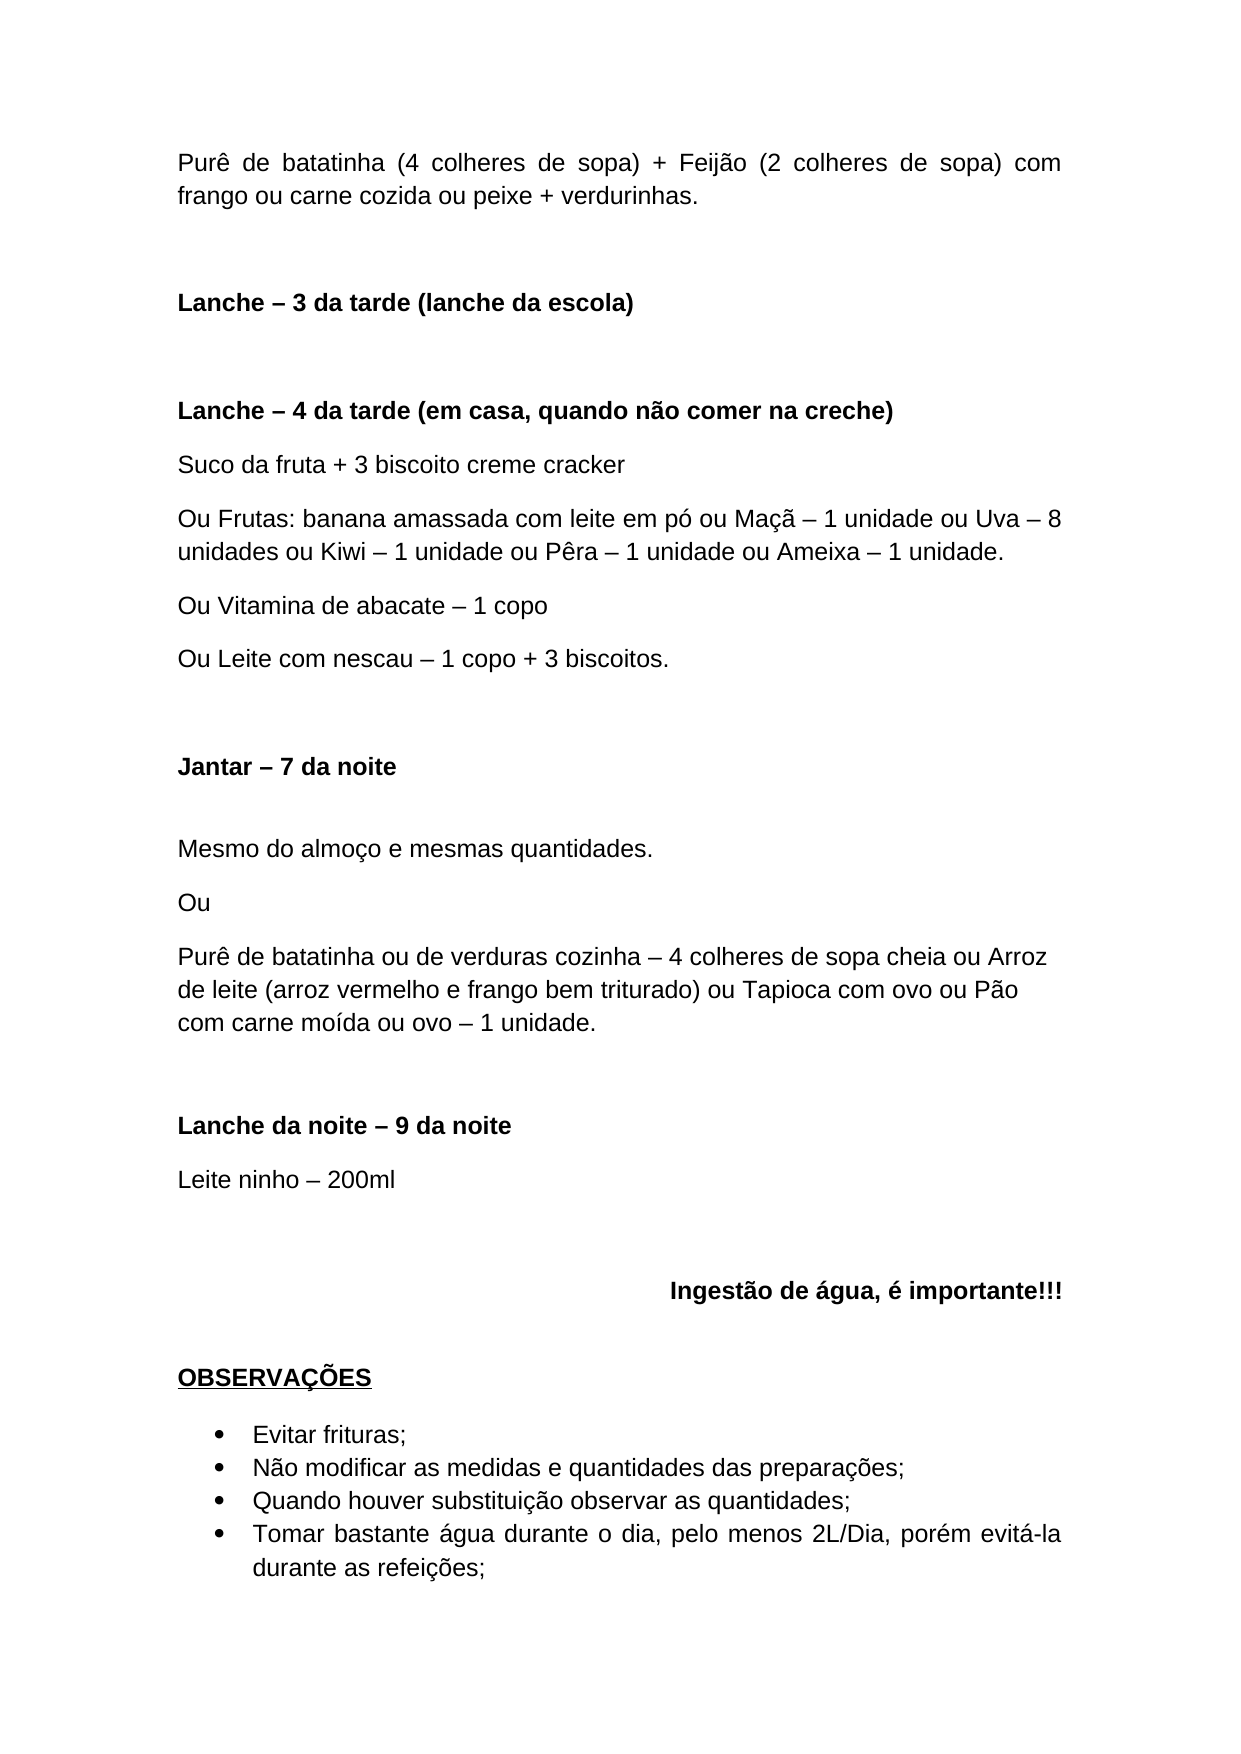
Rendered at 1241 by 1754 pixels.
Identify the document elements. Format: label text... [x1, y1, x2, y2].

text Lanche – 4 da tarde (em casa, quando não comer na creche) [177, 396, 1063, 425]
list Não modificar as medidas e quantidades das preparações; [215, 1453, 1063, 1482]
list Quando houver substituição observar as quantidades; [215, 1486, 1063, 1515]
text Lanche da noite – 9 da noite [177, 1111, 1063, 1140]
text Ou Frutas: banana amassada com leite em pó ou Maçã – 1 unidade ou Uva – 8 unidades ou Kiwi – 1 unidade ou Pêra – 1 unidade ou Ameixa – 1 unidade. [177, 504, 1063, 566]
text Mesmo do almoço e mesmas quantidades. [177, 834, 1063, 863]
text Lanche – 3 da tarde (lanche da escola) [177, 288, 1063, 317]
text Ou Vitamina de abacate – 1 copo [177, 591, 1063, 619]
text Ingestão de água, é importante!!! [177, 1276, 1063, 1305]
text OBSERVAÇÕES [177, 1363, 1063, 1391]
text Purê de batatinha (4 colheres de sopa) + Feijão (2 colheres de sopa) com frango ou carne cozida ou peixe + verdurinhas. [177, 148, 1063, 209]
text Leite ninho – 200ml [177, 1165, 1063, 1194]
text Ou [177, 888, 1063, 917]
subtitle Jantar – 7 da noite [177, 752, 1063, 781]
list Tomar bastante água durante o dia, pelo menos 2L/Dia, porém evitá-la durante as refeições; [215, 1519, 1063, 1581]
text Purê de batatinha ou de verduras cozinha – 4 colheres de sopa cheia ou Arroz de leite (arroz vermelho e frango bem triturado) ou Tapioca com ovo ou Pão com carne moída ou ovo – 1 unidade. [177, 942, 1063, 1036]
text Ou Leite com nescau – 1 copo + 3 biscoitos. [177, 644, 1063, 673]
list Evitar frituras; [215, 1420, 1063, 1449]
text Suco da fruta + 3 biscoito creme cracker [177, 450, 1063, 479]
